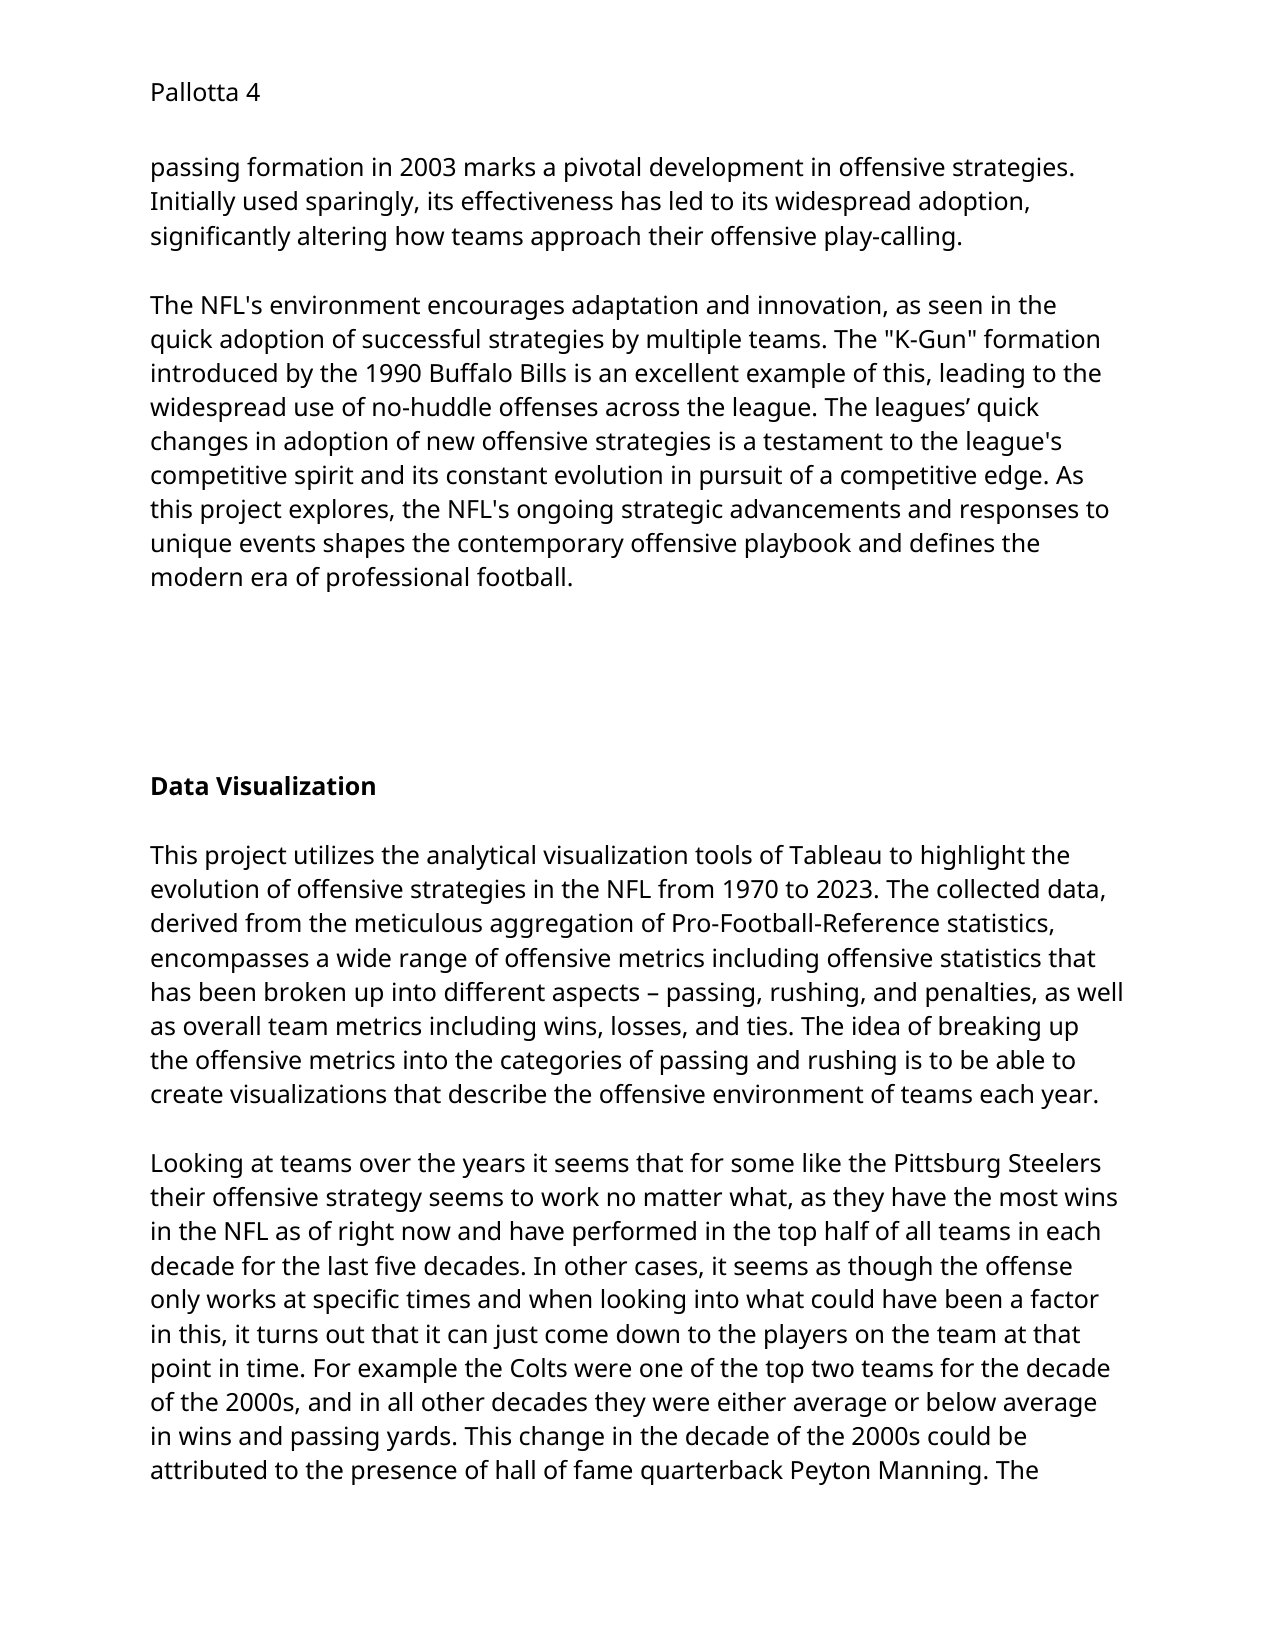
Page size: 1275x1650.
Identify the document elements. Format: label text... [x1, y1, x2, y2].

text This project utilizes the analytical visualization tools of Tableau to highlight the evolution of offensive strategies in the NFL from 1970 to 2023. The collected data, derived from the meticulous aggregation of Pro-Football-Reference statistics, encompasses a wide range of offensive metrics including offensive statistics that has been broken up into different aspects – passing, rushing, and penalties, as well as overall team metrics including wins, losses, and ties. The idea of breaking up the offensive metrics into the categories of passing and rushing is to be able to create visualizations that describe the offensive environment of teams each year. [150, 838, 1125, 1111]
text Data Visualization [150, 768, 1125, 803]
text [150, 150, 1125, 252]
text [150, 1146, 1125, 1487]
text The NFL's environment encourages adaptation and innovation, as seen in the quick adoption of successful strategies by multiple teams. The "K-Gun" formation introduced by the 1990 Buffalo Bills is an excellent example of this, leading to the widespread use of no-huddle offenses across the league. The leagues’ quick changes in adoption of new offensive strategies is a testament to the league's competitive spirit and its constant evolution in pursuit of a competitive edge. As this project explores, the NFL's ongoing strategic advancements and responses to unique events shapes the contemporary offensive playbook and defines the modern era of professional football. [150, 288, 1125, 594]
